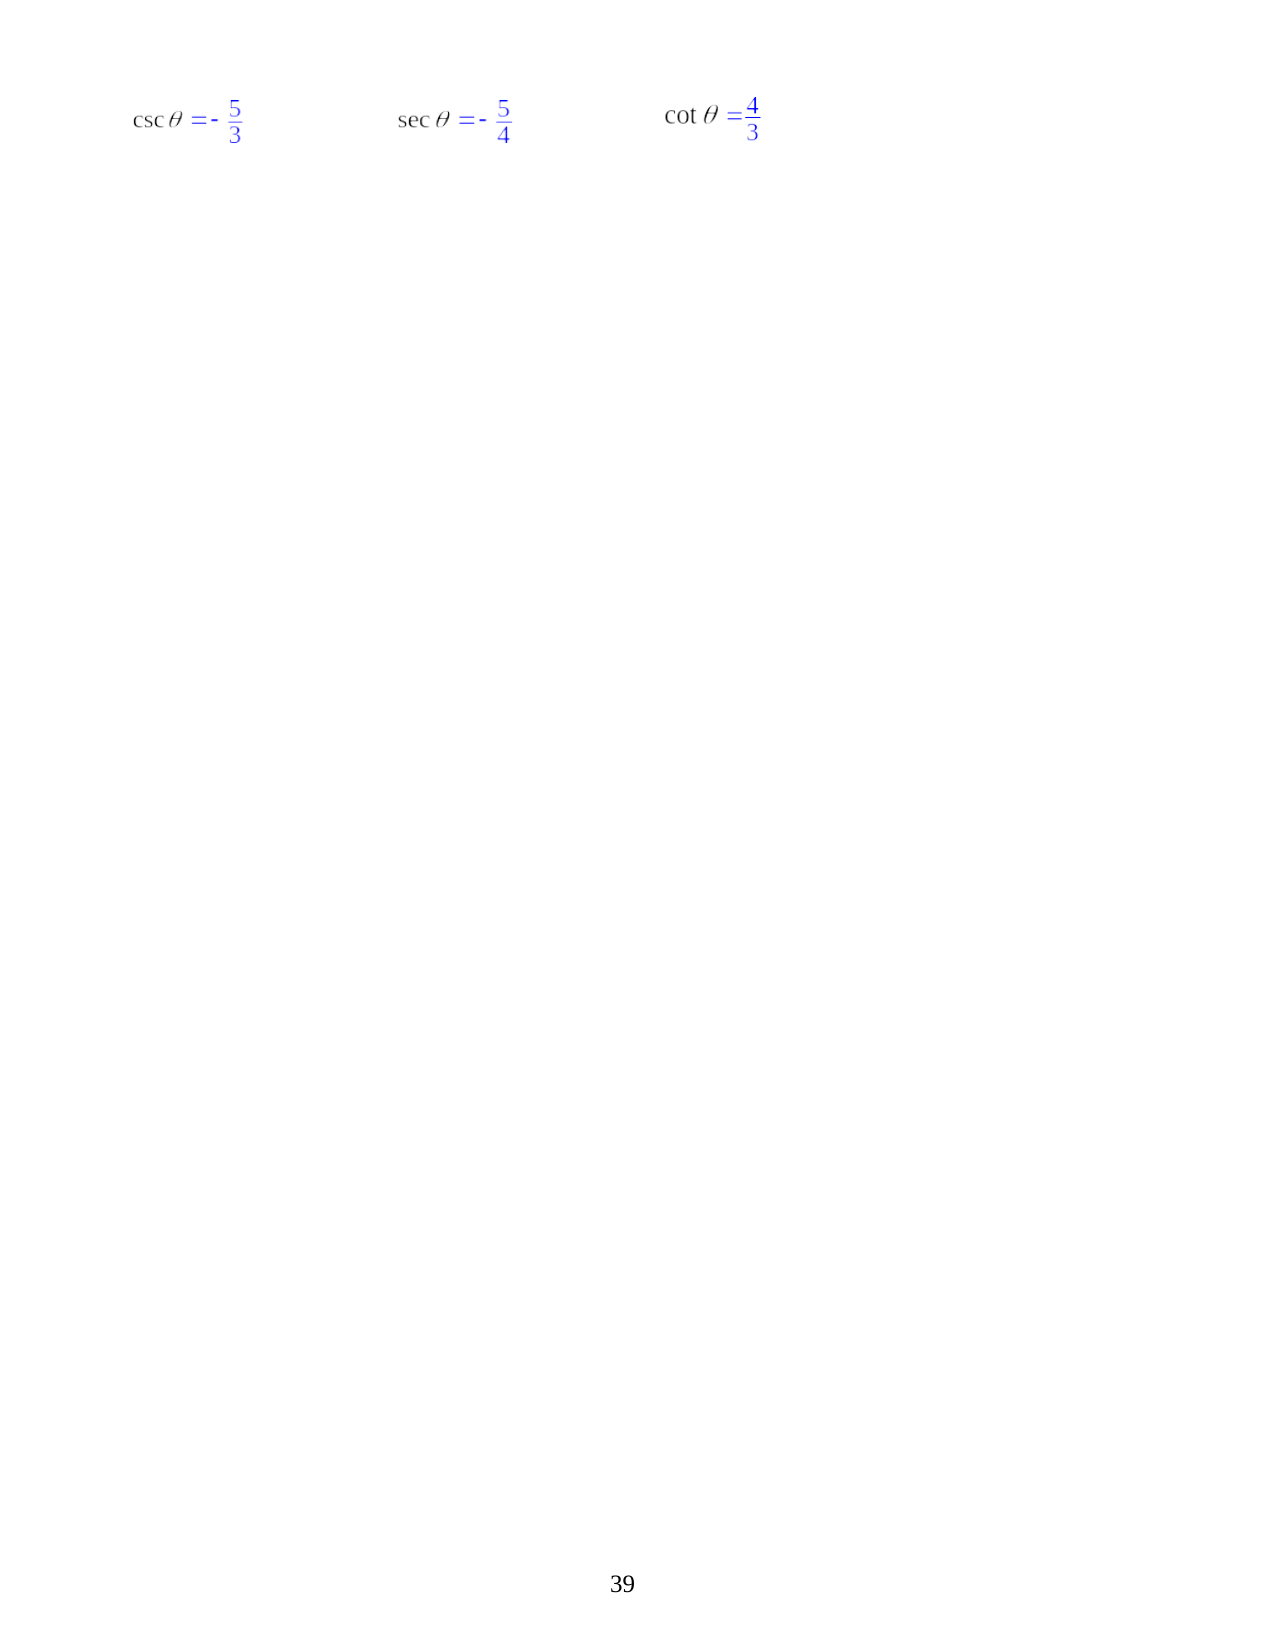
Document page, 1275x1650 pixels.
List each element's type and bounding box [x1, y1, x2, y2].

table_cell [651, 90, 917, 148]
table_cell [118, 90, 384, 148]
table_cell [384, 90, 651, 148]
